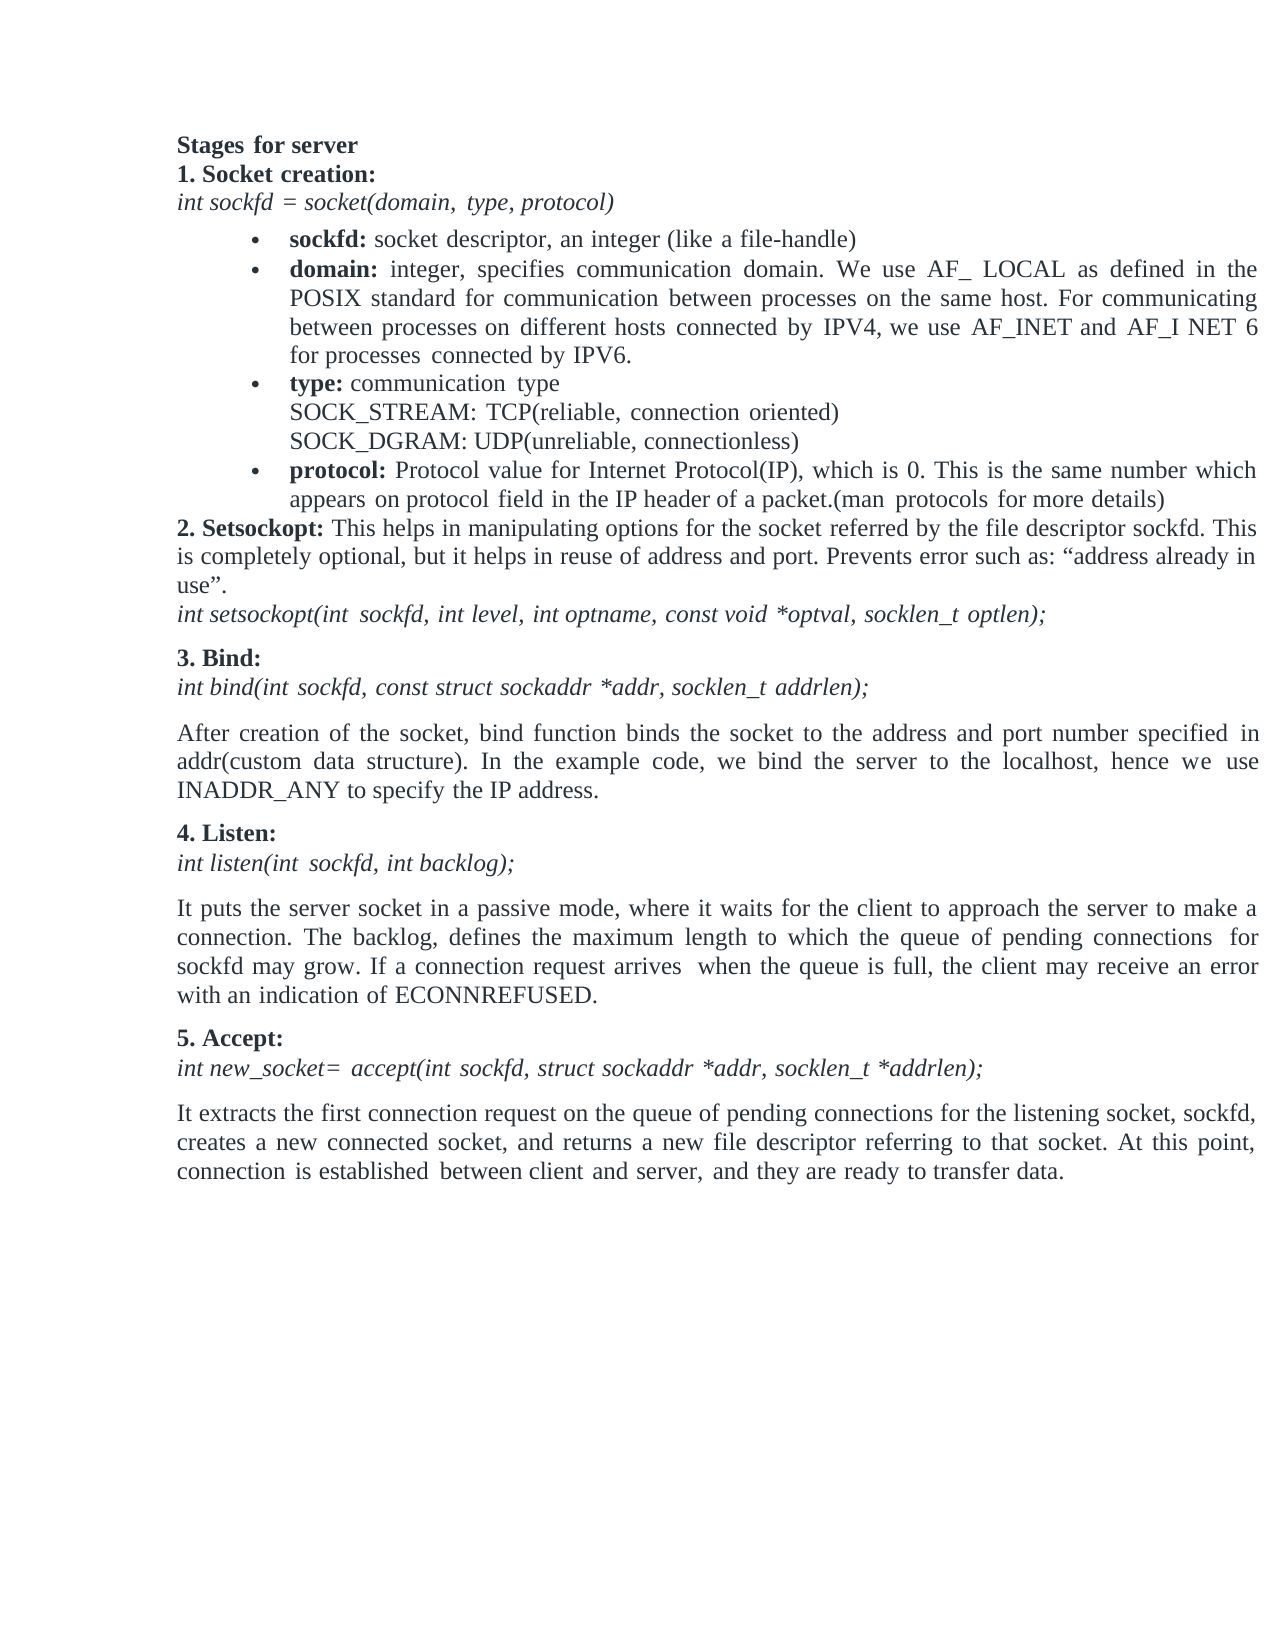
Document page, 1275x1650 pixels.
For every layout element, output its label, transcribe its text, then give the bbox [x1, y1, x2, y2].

list sockfd: socket descriptor, an integer (like a file-handle) [252, 224, 1271, 253]
text int listen(int sockfd, int backlog); [177, 848, 1271, 877]
text Stages for server [177, 131, 1271, 160]
list Listen: [177, 818, 1271, 847]
text int sockfd = socket(domain, type, protocol) [177, 188, 1271, 216]
list Socket creation: [177, 160, 1271, 188]
text It extracts the first connection request on the queue of pending connections for the listening socket, sockfd, creates a new connected socket, and returns a new file descriptor referring to that socket. At this point, connection is established between client and server, and they are ready to transfer data. [177, 1098, 1257, 1185]
text int new_socket= accept(int sockfd, struct sockaddr *addr, socklen_t *addrlen); [177, 1053, 1271, 1082]
text SOCK_STREAM: TCP(reliable, connection oriented) SOCK_DGRAM: UDP(unreliable, connectionless) [289, 398, 840, 455]
list domain: integer, specifies communication domain. We use AF_ LOCAL as defined in the POSIX standard for communication between processes on the same host. For communicating between processes on different hosts connected by IPV4, we use AF_INET and AF_I NET 6 for processes connected by IPV6. [252, 254, 1258, 369]
text After creation of the socket, bind function binds the socket to the address and port number specified in addr(custom data structure). In the example code, we bind the server to the localhost, hence we use INADDR_ANY to specify the IP address. [177, 718, 1260, 804]
text int bind(int sockfd, const struct sockaddr *addr, socklen_t addrlen); [177, 673, 1271, 701]
list Accept: [177, 1023, 1271, 1052]
list Bind: [177, 644, 1271, 673]
text It puts the server socket in a passive mode, where it waits for the client to approach the server to make a connection. The backlog, defines the maximum length to which the queue of pending connections for sockfd may grow. If a connection request arrives when the queue is full, the client may receive an error with an indication of ECONNREFUSED. [177, 893, 1259, 1008]
text int setsockopt(int sockfd, int level, int optname, const void *optval, socklen_t optlen); [177, 599, 1271, 628]
list type: communication type [252, 369, 1271, 397]
list protocol: Protocol value for Internet Protocol(IP), which is 0. This is the same number which appears on protocol field in the IP header of a packet.(man protocols for more details) [252, 456, 1258, 513]
list Setsockopt: This helps in manipulating options for the socket referred by the file descriptor sockfd. This is completely optional, but it helps in reuse of address and port. Prevents error such as: “address already in use”. [177, 513, 1258, 599]
